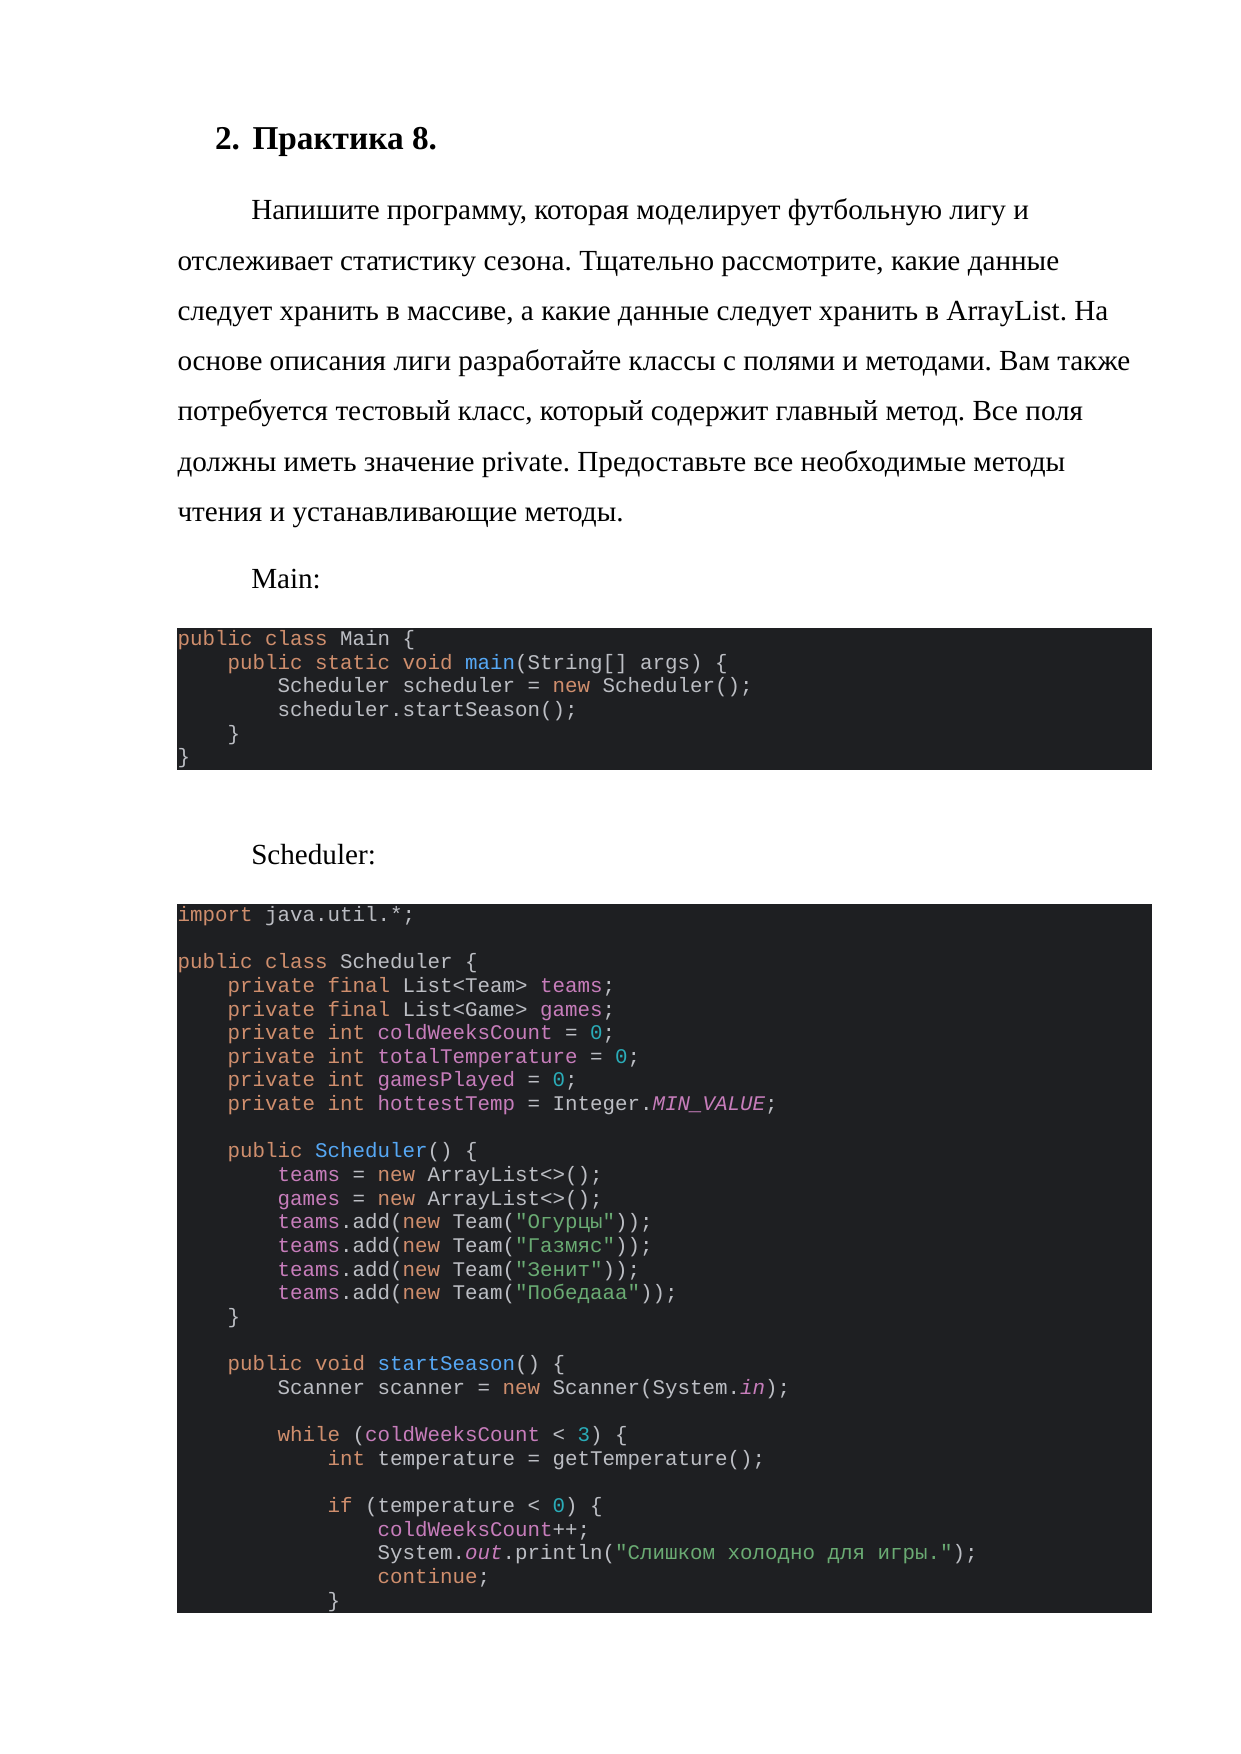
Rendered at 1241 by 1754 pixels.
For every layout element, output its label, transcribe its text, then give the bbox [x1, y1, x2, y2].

text Scheduler: [177, 837, 1152, 871]
text Main: [177, 561, 1152, 595]
list Практика 8. [215, 118, 1152, 156]
text public class Main { public static void main(String[] args) { Scheduler scheduler = new Scheduler(); scheduler.startSeason(); } } [177, 628, 1152, 770]
text Напишите программу, которая моделирует футбольную лигу и отслеживает статистику сезона. Тщательно рассмотрите, какие данные следует хранить в массиве, а какие данные следует хранить в ArrayList. На основе описания лиги разработайте классы с полями и методами. Вам также потребуется тестовый класс, который содержит главный метод. Все поля должны иметь значение private. Предоставьте все необходимые методы чтения и устанавливающие методы. [177, 192, 1152, 528]
